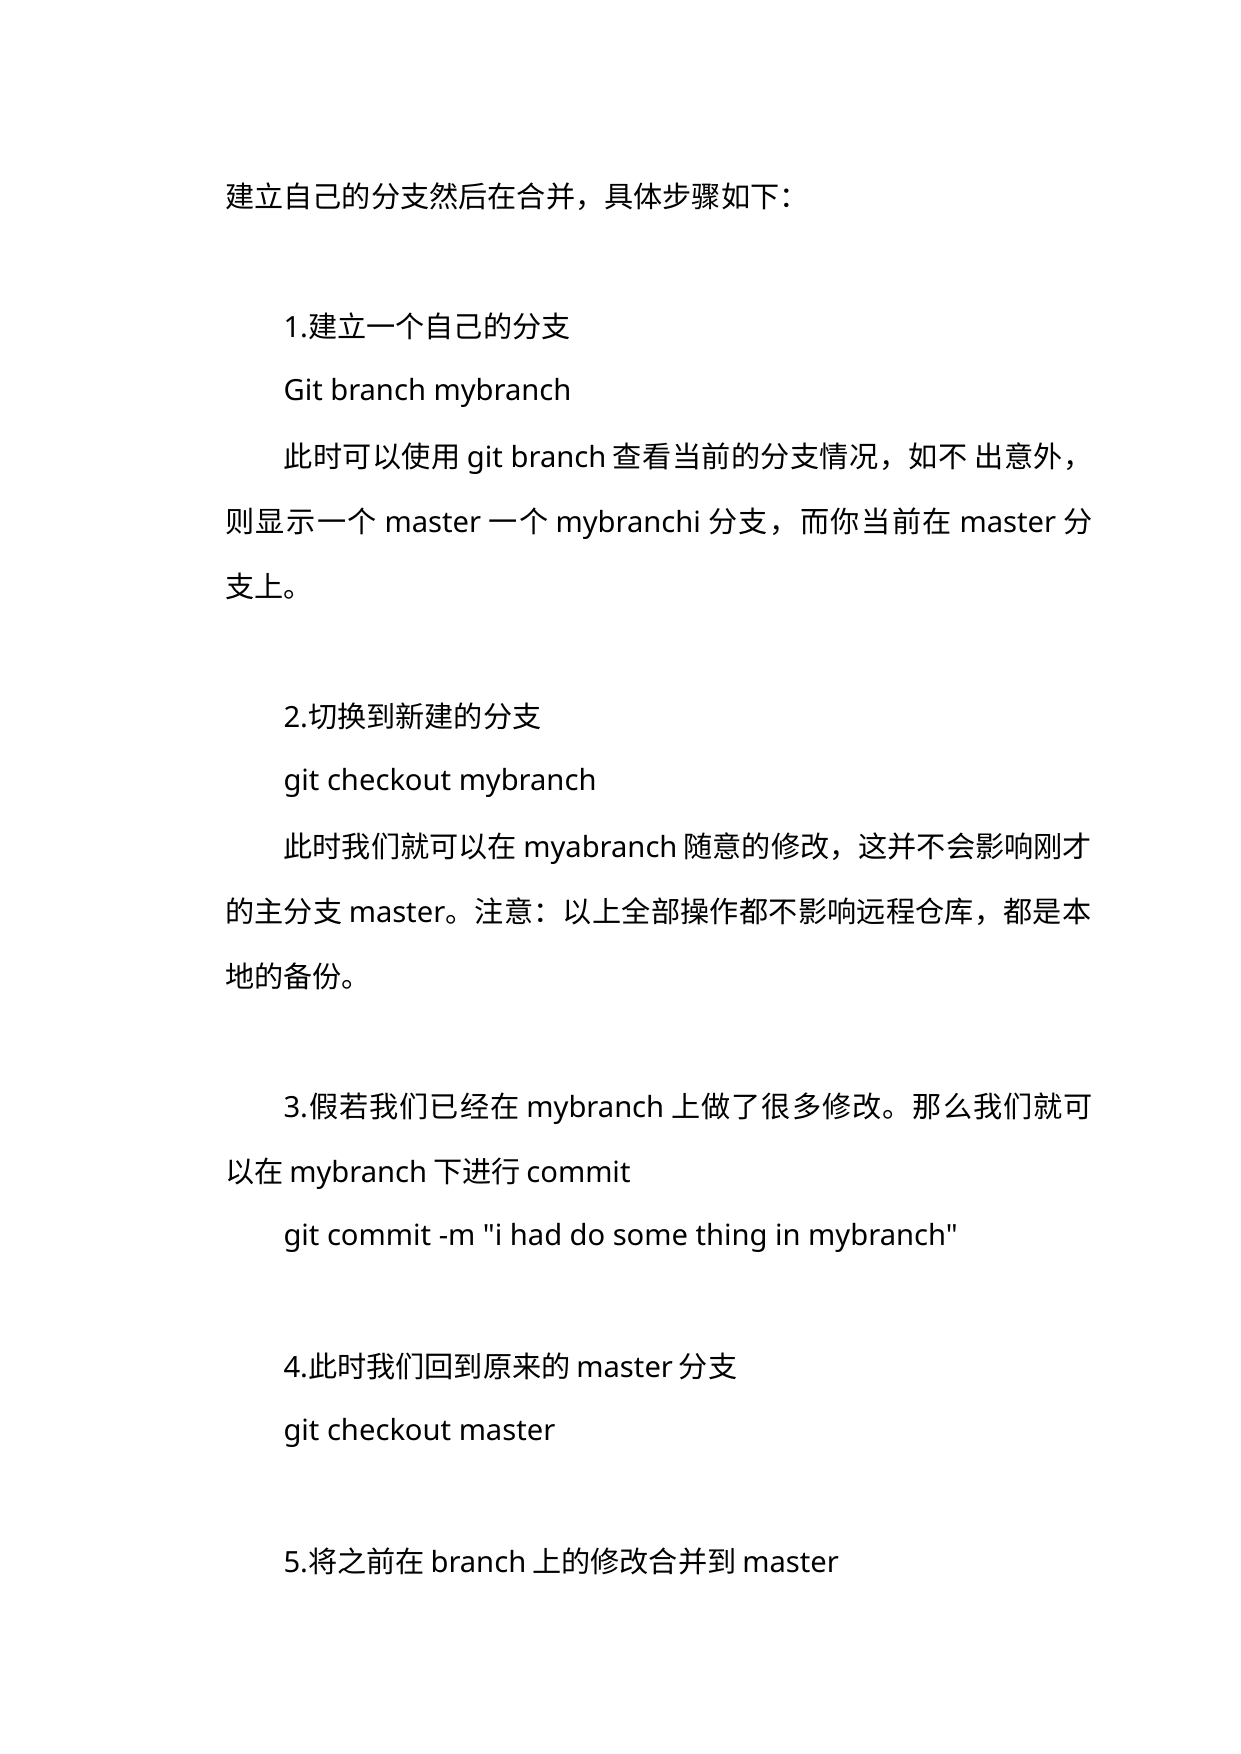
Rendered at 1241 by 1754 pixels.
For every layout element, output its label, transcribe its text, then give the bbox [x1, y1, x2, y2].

list 此时我们就可以在myabranch随意的修改，这并不会影响刚才的主分支master。注意：以上全部操作都不影响远程仓库，都是本地的备份。 [225, 812, 1093, 1007]
list 4.此时我们回到原来的master分支 [225, 1332, 1093, 1397]
list Git branch mybranch [225, 357, 1093, 422]
list git commit -m "i had do some thing in mybranch" [225, 1202, 1093, 1267]
list 3.假若我们已经在mybranch上做了很多修改。那么我们就可以在mybranch下进行commit [225, 1072, 1093, 1202]
list 2.切换到新建的分支 [225, 682, 1093, 747]
list 1.建立一个自己的分支 [225, 292, 1093, 357]
list git checkout mybranch [225, 747, 1093, 812]
list 此时可以使用git branch查看当前的分支情况，如不 出意外，则显示一个master一个mybranchi分支，而你当前在master分支上。 [225, 422, 1093, 617]
list 5.将之前在branch上的修改合并到master [225, 1527, 1093, 1592]
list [225, 162, 1093, 227]
list git checkout master [225, 1397, 1093, 1462]
